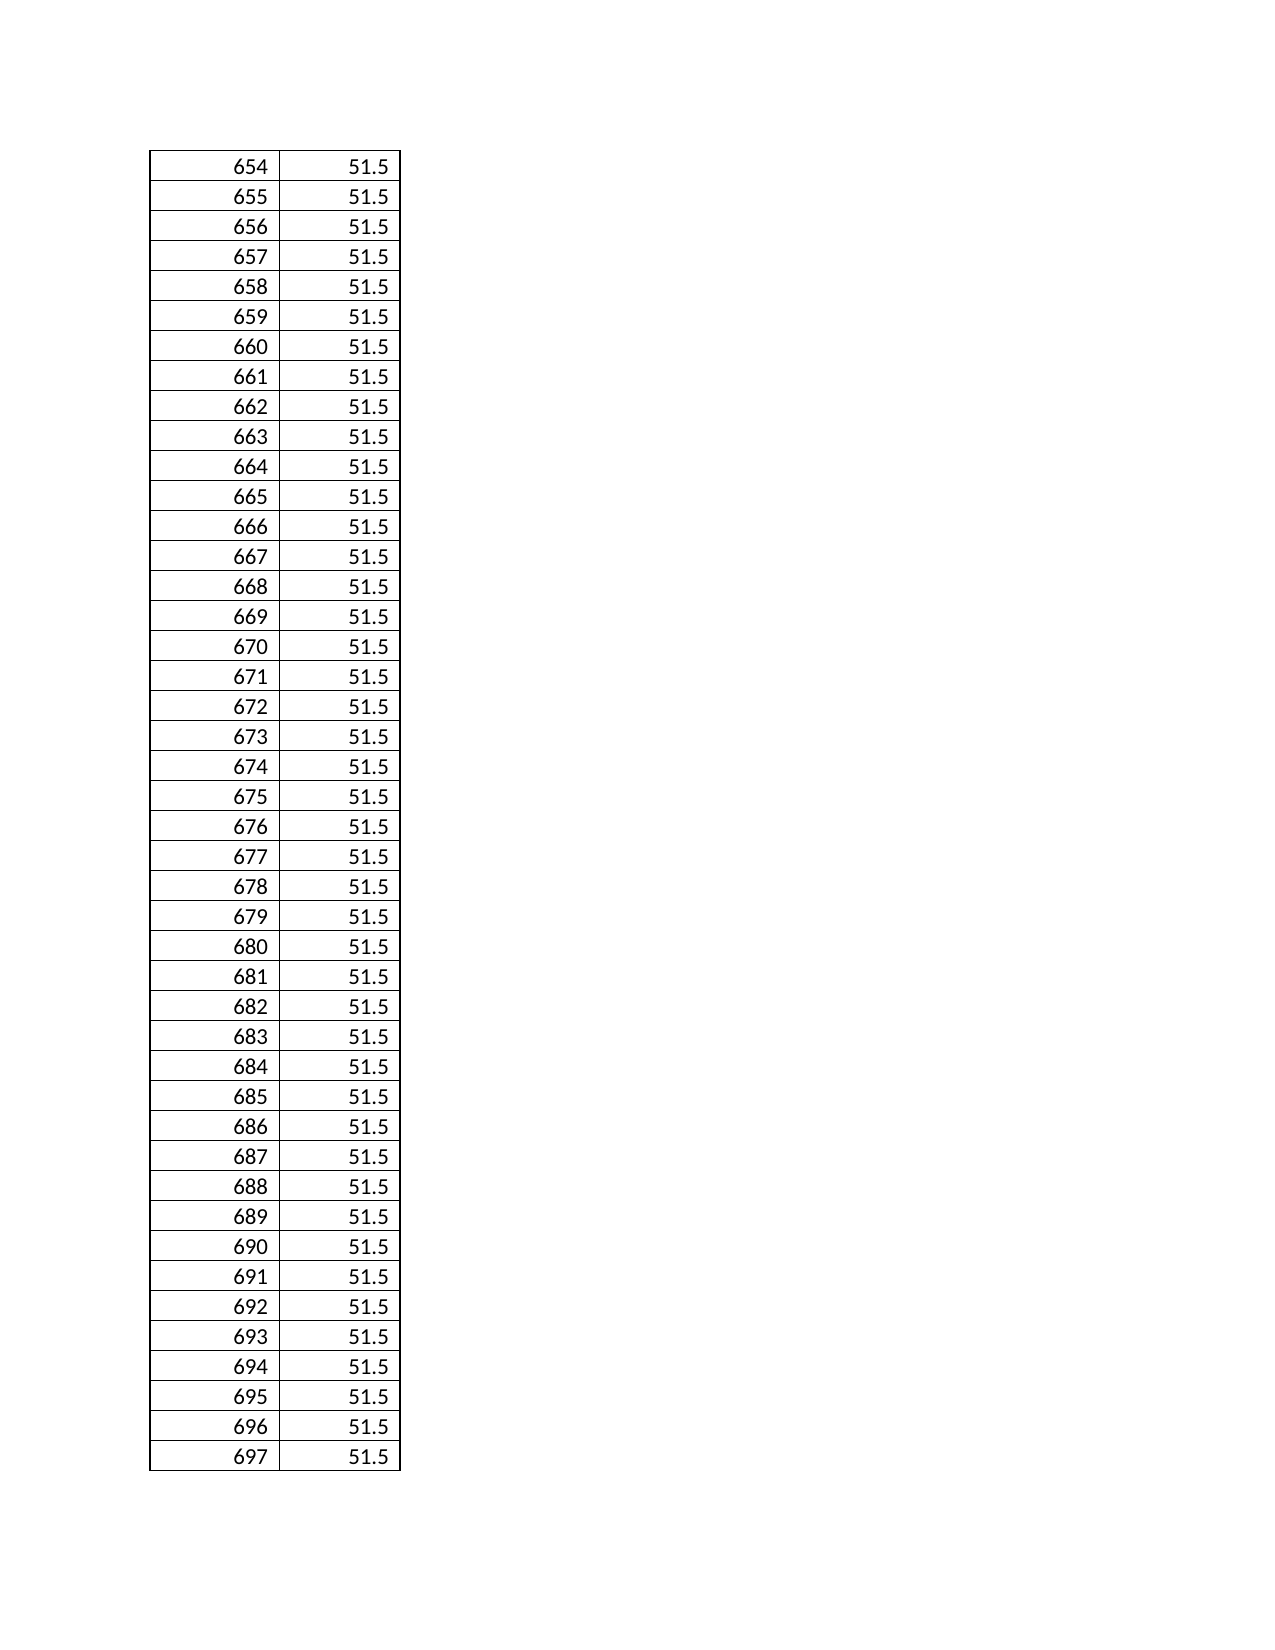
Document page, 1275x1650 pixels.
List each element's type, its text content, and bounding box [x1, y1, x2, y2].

table_cell 51.5 [280, 541, 399, 570]
table_cell 685 [151, 1081, 279, 1110]
table_cell 686 [151, 1111, 279, 1140]
table_cell 658 [151, 271, 279, 300]
table_cell 51.5 [280, 721, 399, 750]
table_cell 697 [151, 1441, 279, 1470]
table_cell 51.5 [280, 871, 399, 900]
table_cell 688 [151, 1171, 279, 1200]
table_cell 655 [151, 181, 279, 210]
table_cell 51.5 [280, 151, 399, 180]
table_cell 51.5 [280, 691, 399, 720]
table_cell 691 [151, 1261, 279, 1290]
table_cell 51.5 [280, 181, 399, 210]
table_cell 672 [151, 691, 279, 720]
table_cell 51.5 [280, 1111, 399, 1140]
table_cell 676 [151, 811, 279, 840]
table_cell 51.5 [280, 421, 399, 450]
table_cell 51.5 [280, 451, 399, 480]
table_cell 668 [151, 571, 279, 600]
table_cell 51.5 [280, 271, 399, 300]
table_cell 51.5 [280, 391, 399, 420]
table_cell 664 [151, 451, 279, 480]
table_cell 51.5 [280, 1441, 399, 1470]
table_cell 51.5 [280, 1351, 399, 1380]
table_cell 51.5 [280, 211, 399, 240]
table_cell 678 [151, 871, 279, 900]
table_cell 684 [151, 1051, 279, 1080]
table_cell 51.5 [280, 1291, 399, 1320]
table_cell 51.5 [280, 631, 399, 660]
table_cell 689 [151, 1201, 279, 1230]
table_cell 659 [151, 301, 279, 330]
table_cell 671 [151, 661, 279, 690]
table_cell 51.5 [280, 1231, 399, 1260]
table_cell 669 [151, 601, 279, 630]
table_cell 51.5 [280, 331, 399, 360]
table_cell 656 [151, 211, 279, 240]
table_cell 657 [151, 241, 279, 270]
table_cell 51.5 [280, 811, 399, 840]
table_cell 693 [151, 1321, 279, 1350]
table_cell 51.5 [280, 571, 399, 600]
table_cell 694 [151, 1351, 279, 1380]
table_cell 51.5 [280, 601, 399, 630]
table_cell 51.5 [280, 931, 399, 960]
table_cell 679 [151, 901, 279, 930]
table_cell 51.5 [280, 361, 399, 390]
table_cell 682 [151, 991, 279, 1020]
table_cell 51.5 [280, 481, 399, 510]
table_cell 687 [151, 1141, 279, 1170]
table_cell 695 [151, 1381, 279, 1410]
table_cell 673 [151, 721, 279, 750]
table_cell 51.5 [280, 991, 399, 1020]
table_cell 51.5 [280, 511, 399, 540]
table_cell 681 [151, 961, 279, 990]
table_cell 51.5 [280, 901, 399, 930]
table_cell 51.5 [280, 1381, 399, 1410]
table_cell 51.5 [280, 1411, 399, 1440]
table_cell 670 [151, 631, 279, 660]
table_cell 654 [151, 151, 279, 180]
table_cell 692 [151, 1291, 279, 1320]
table_cell 662 [151, 391, 279, 420]
table_cell 51.5 [280, 661, 399, 690]
table_cell 661 [151, 361, 279, 390]
table_cell 51.5 [280, 1021, 399, 1050]
table_cell 675 [151, 781, 279, 810]
table_cell 51.5 [280, 1051, 399, 1080]
table_cell 674 [151, 751, 279, 780]
table_cell 660 [151, 331, 279, 360]
table_cell 51.5 [280, 751, 399, 780]
table_cell 51.5 [280, 301, 399, 330]
table_cell 680 [151, 931, 279, 960]
table_cell 51.5 [280, 1081, 399, 1110]
table_cell 683 [151, 1021, 279, 1050]
table_cell 51.5 [280, 1201, 399, 1230]
table_cell 51.5 [280, 961, 399, 990]
table_cell 51.5 [280, 841, 399, 870]
table_cell 663 [151, 421, 279, 450]
table_cell 677 [151, 841, 279, 870]
table_cell 666 [151, 511, 279, 540]
table_cell 51.5 [280, 1141, 399, 1170]
table_cell 51.5 [280, 1261, 399, 1290]
table_cell 696 [151, 1411, 279, 1440]
table_cell 690 [151, 1231, 279, 1260]
table_cell 51.5 [280, 781, 399, 810]
table_cell 667 [151, 541, 279, 570]
table_cell 665 [151, 481, 279, 510]
table_cell 51.5 [280, 1321, 399, 1350]
table_cell 51.5 [280, 241, 399, 270]
table_cell 51.5 [280, 1171, 399, 1200]
